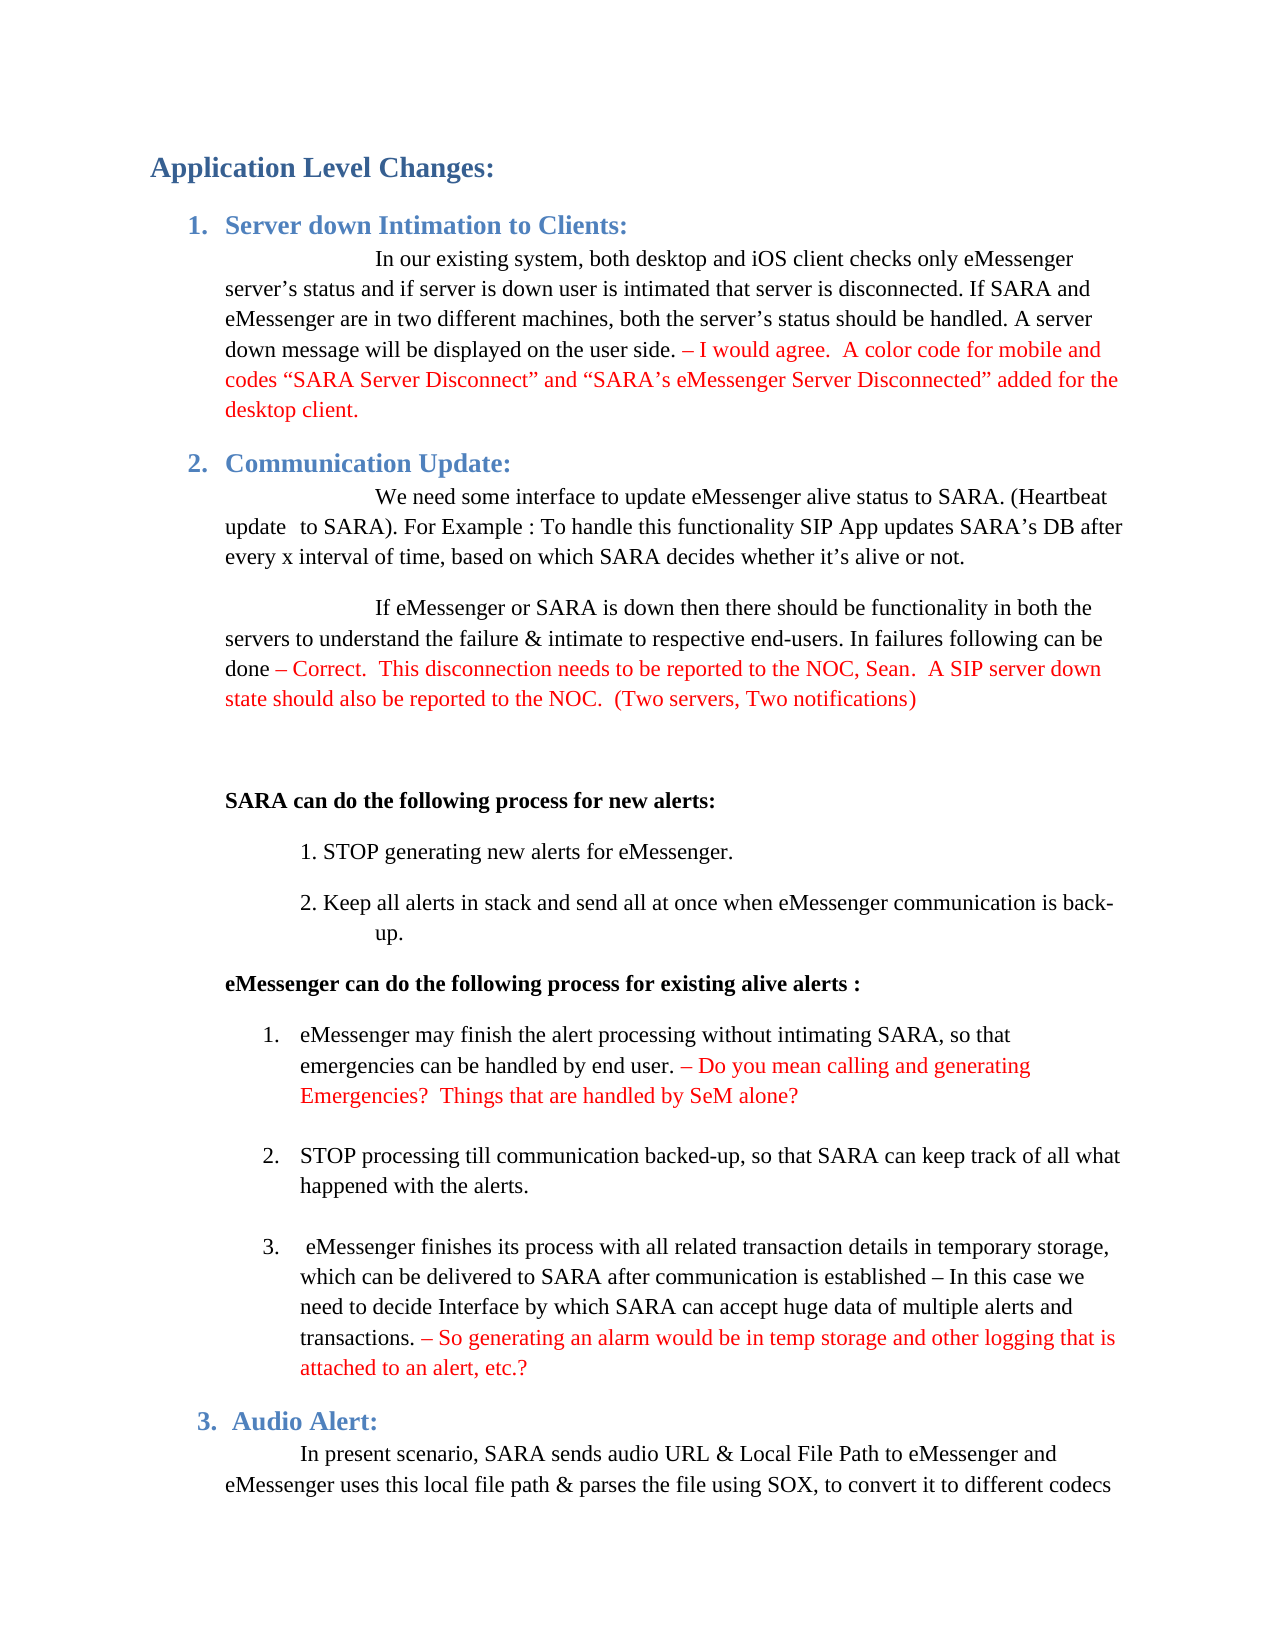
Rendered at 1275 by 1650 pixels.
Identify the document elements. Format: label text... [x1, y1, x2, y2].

text If eMessenger or SARA is down then there should be functionality in both the servers to understand the failure & intimate to respective end-users. In failures following can be done – Correct. This disconnection needs to be reported to the NOC, Sean. A SIP server down state should also be reported to the NOC. (Two servers, Two notifications) [225, 594, 1125, 711]
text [225, 1441, 1125, 1497]
text 1. STOP generating new alerts for eMessenger. [150, 838, 1125, 864]
list eMessenger may finish the alert processing without intimating SARA, so that emergencies can be handled by end user. – Do you mean calling and generating Emergencies? Things that are handled by SeM alone? [262, 1021, 1125, 1108]
list In our existing system, both desktop and iOS client checks only eMessenger server’s status and if server is down user is intimated that server is disconnected. If SARA and eMessenger are in two different machines, both the server’s status should be handled. A server down message will be displayed on the user side. – I would agree. A color code for mobile and codes “SARA Server Disconnect” and “SARA’s eMessenger Server Disconnected” added for the desktop client. [225, 245, 1125, 422]
subtitle Communication Update: [187, 447, 1125, 478]
text SARA can do the following process for new alerts: [150, 787, 1125, 813]
subtitle Audio Alert: [197, 1405, 1125, 1436]
list STOP processing till communication backed-up, so that SARA can keep track of all what happened with the alerts. [262, 1142, 1125, 1199]
text eMessenger can do the following process for existing alive alerts : [150, 970, 1125, 997]
subtitle Application Level Changes: [150, 150, 1125, 183]
text 2. Keep all alerts in stack and send all at once when eMessenger communication is back- up. [150, 889, 1125, 946]
text We need some interface to update eMessenger alive status to SARA. (Heartbeat update to SARA). For Example : To handle this functionality SIP App updates SARA’s DB after every x interval of time, based on which SARA decides whether it’s alive or not. [150, 483, 1125, 570]
list eMessenger finishes its process with all related transaction details in temporary storage, which can be delivered to SARA after communication is established – In this case we need to decide Interface by which SARA can accept huge data of multiple alerts and transactions. – So generating an alarm would be in temp storage and other logging that is attached to an alert, etc.? [262, 1233, 1125, 1380]
subtitle Server down Intimation to Clients: [187, 209, 1125, 241]
